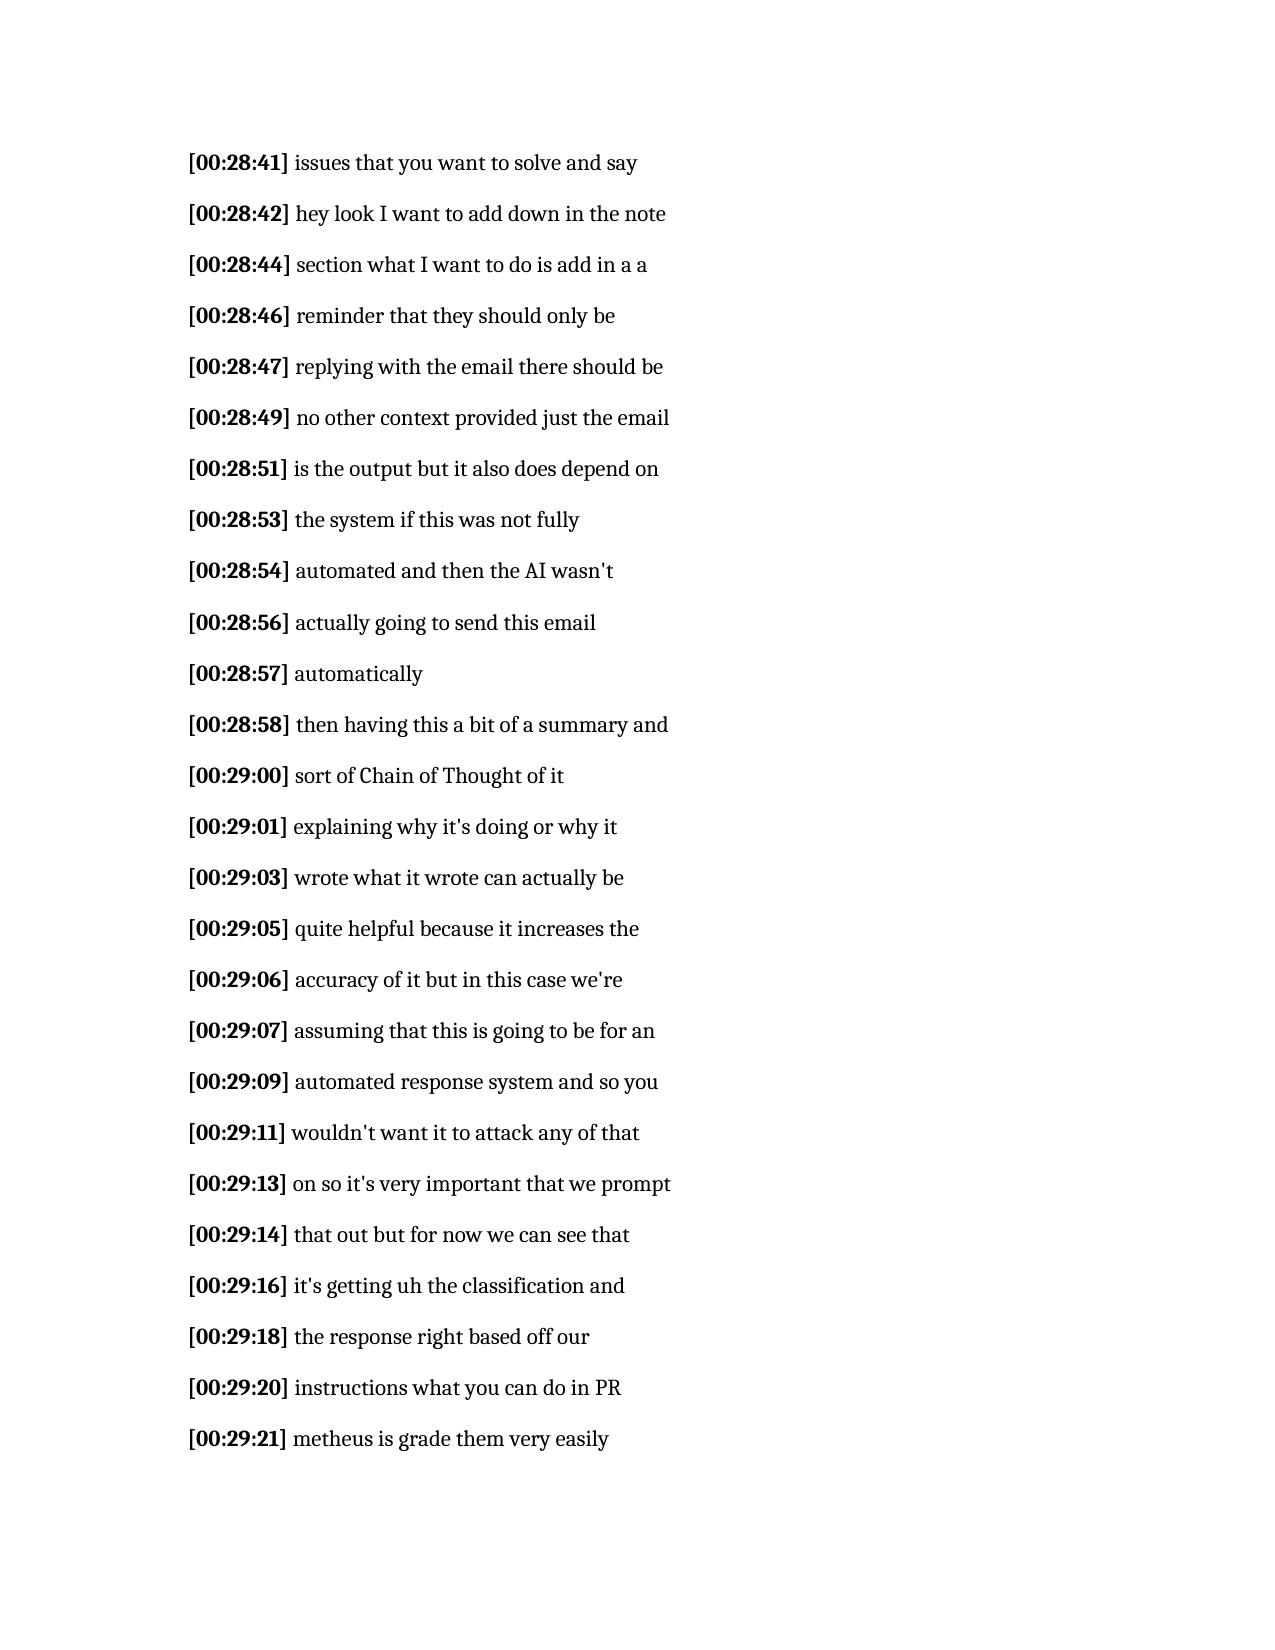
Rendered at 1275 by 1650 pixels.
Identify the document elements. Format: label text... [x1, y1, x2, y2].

text [00:29:16] it's getting uh the classification and [187, 1273, 1087, 1299]
text [00:28:56] actually going to send this email [187, 609, 1087, 636]
text [00:29:09] automated response system and so you [187, 1069, 1087, 1095]
text [00:29:05] quite helpful because it increases the [187, 916, 1087, 942]
text [00:28:47] replying with the email there should be [187, 354, 1087, 381]
text [00:29:07] assuming that this is going to be for an [187, 1018, 1087, 1044]
text [00:28:46] reminder that they should only be [187, 303, 1087, 329]
text [00:29:06] accuracy of it but in this case we're [187, 967, 1087, 993]
text [00:29:14] that out but for now we can see that [187, 1222, 1087, 1248]
text [00:29:03] wrote what it wrote can actually be [187, 864, 1087, 891]
text [00:28:42] hey look I want to add down in the note [187, 201, 1087, 227]
text [00:28:44] section what I want to do is add in a a [187, 252, 1087, 278]
text [00:28:51] is the output but it also does depend on [187, 456, 1087, 483]
text [00:28:53] the system if this was not fully [187, 507, 1087, 534]
text [00:29:11] wouldn't want it to attack any of that [187, 1120, 1087, 1146]
text [00:29:18] the response right based off our [187, 1324, 1087, 1350]
text [00:28:58] then having this a bit of a summary and [187, 711, 1087, 738]
text [00:29:21] metheus is grade them very easily [187, 1426, 1087, 1452]
text [00:28:57] automatically [187, 660, 1087, 687]
text [00:28:41] issues that you want to solve and say [187, 150, 1087, 176]
text [00:28:54] automated and then the AI wasn't [187, 558, 1087, 585]
text [00:29:00] sort of Chain of Thought of it [187, 762, 1087, 789]
text [00:29:20] instructions what you can do in PR [187, 1375, 1087, 1401]
text [00:29:13] on so it's very important that we prompt [187, 1171, 1087, 1197]
text [00:29:01] explaining why it's doing or why it [187, 813, 1087, 840]
text [00:28:49] no other context provided just the email [187, 405, 1087, 432]
